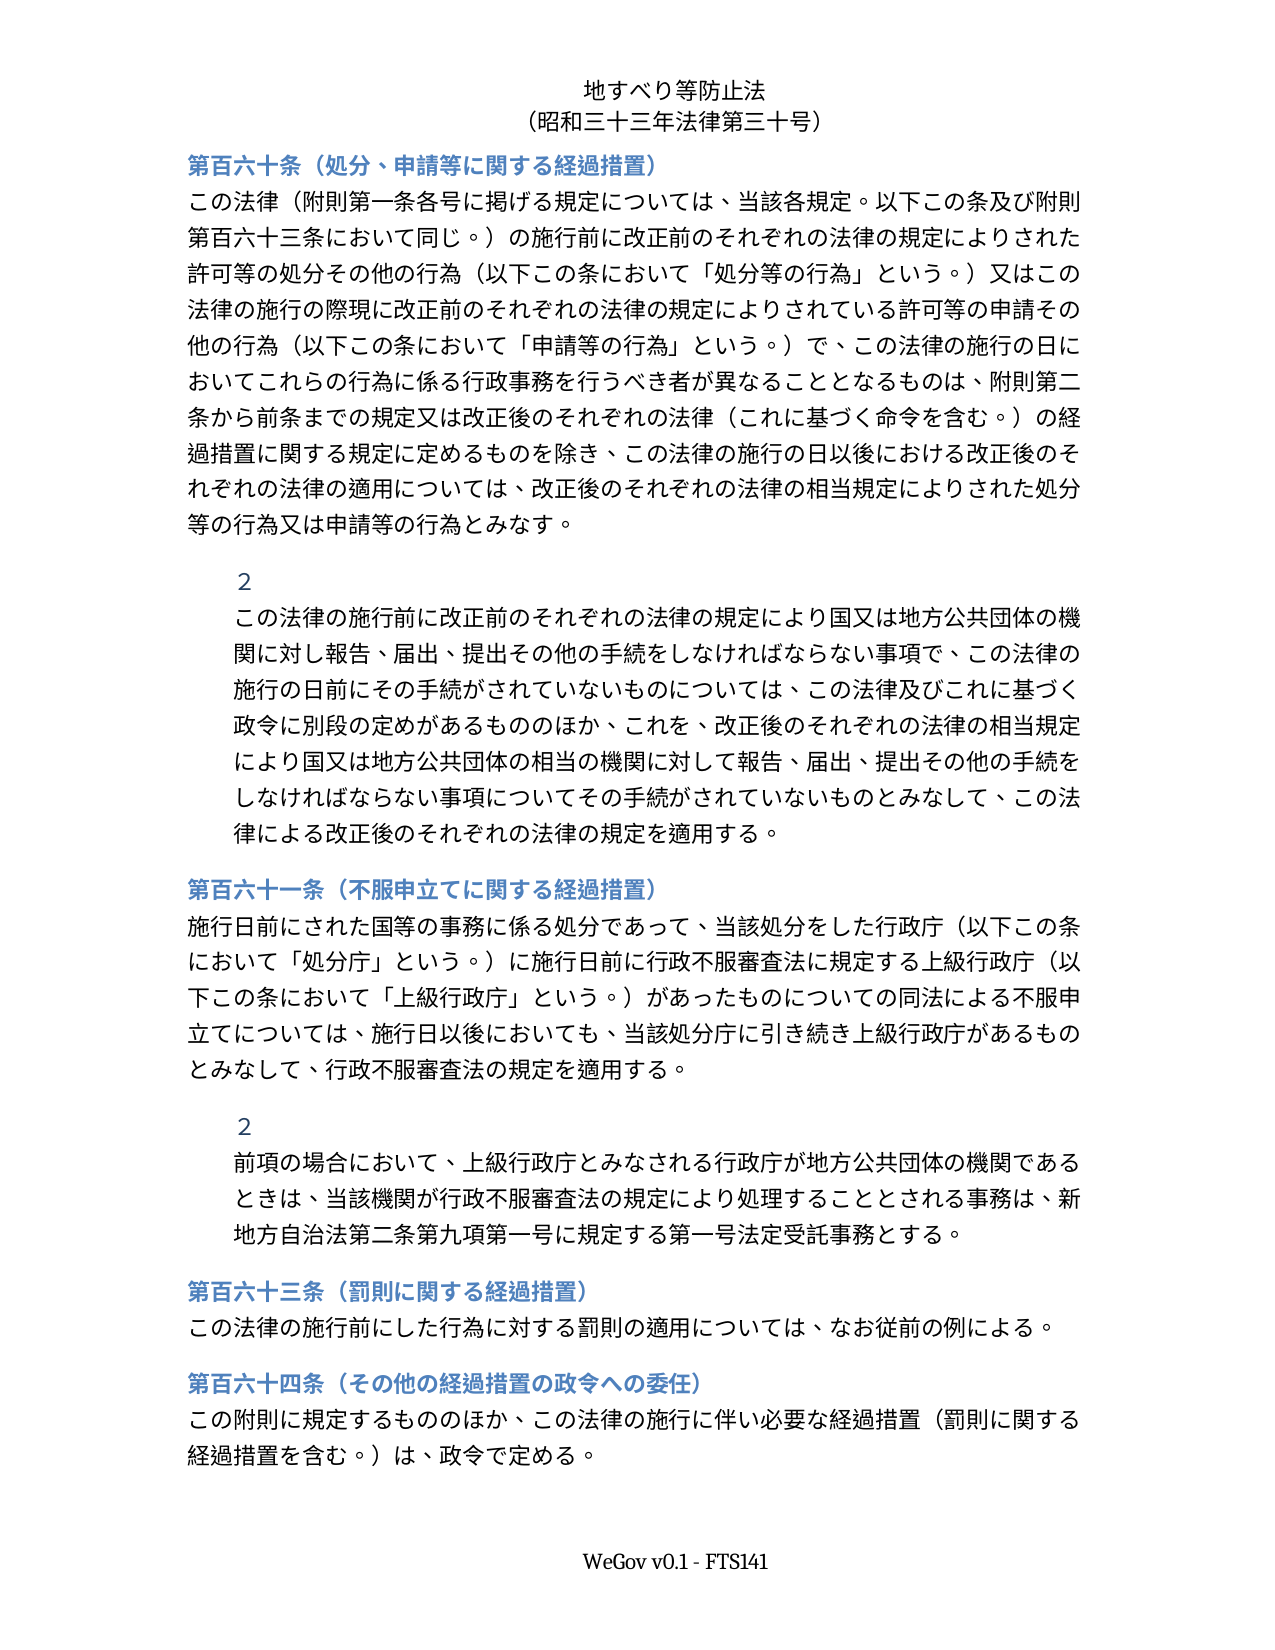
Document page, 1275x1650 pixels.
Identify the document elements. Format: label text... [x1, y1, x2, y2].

text 前項の場合において、上級行政庁とみなされる行政庁が地方公共団体の機関であるときは、当該機関が行政不服審査法の規定により処理することとされる事務は、新地方自治法第二条第九項第一号に規定する第一号法定受託事務とする。 [233, 1147, 1087, 1250]
text この法律（附則第一条各号に掲げる規定については、当該各規定。以下この条及び附則第百六十三条において同じ。）の施行前に改正前のそれぞれの法律の規定によりされた許可等の処分その他の行為（以下この条において「処分等の行為」という。）又はこの法律の施行の際現に改正前のそれぞれの法律の規定によりされている許可等の申請その他の行為（以下この条において「申請等の行為」という。）で、この法律の施行の日においてこれらの行為に係る行政事務を行うべき者が異なることとなるものは、附則第二条から前条までの規定又は改正後のそれぞれの法律（これに基づく命令を含む。）の経過措置に関する規定に定めるものを除き、この法律の施行の日以後における改正後のそれぞれの法律の適用については、改正後のそれぞれの法律の相当規定によりされた処分等の行為又は申請等の行為とみなす。 [187, 186, 1087, 541]
subtitle ２ [233, 566, 1087, 597]
subtitle 第百六十三条（罰則に関する経過措置） [187, 1276, 1087, 1307]
text この附則に規定するもののほか、この法律の施行に伴い必要な経過措置（罰則に関する経過措置を含む。）は、政令で定める。 [187, 1404, 1087, 1471]
subtitle 第百六十条（処分、申請等に関する経過措置） [187, 150, 1087, 181]
subtitle 第百六十四条（その他の経過措置の政令への委任） [187, 1368, 1087, 1399]
subtitle 第百六十一条（不服申立てに関する経過措置） [187, 874, 1087, 906]
text この法律の施行前にした行為に対する罰則の適用については、なお従前の例による。 [187, 1311, 1087, 1343]
subtitle ２ [233, 1111, 1087, 1142]
text この法律の施行前に改正前のそれぞれの法律の規定により国又は地方公共団体の機関に対し報告、届出、提出その他の手続をしなければならない事項で、この法律の施行の日前にその手続がされていないものについては、この法律及びこれに基づく政令に別段の定めがあるもののほか、これを、改正後のそれぞれの法律の相当規定により国又は地方公共団体の相当の機関に対して報告、届出、提出その他の手続をしなければならない事項についてその手続がされていないものとみなして、この法律による改正後のそれぞれの法律の規定を適用する。 [233, 602, 1087, 849]
text 施行日前にされた国等の事務に係る処分であって、当該処分をした行政庁（以下この条において「処分庁」という。）に施行日前に行政不服審査法に規定する上級行政庁（以下この条において「上級行政庁」という。）があったものについての同法による不服申立てについては、施行日以後においても、当該処分庁に引き続き上級行政庁があるものとみなして、行政不服審査法の規定を適用する。 [187, 910, 1087, 1085]
